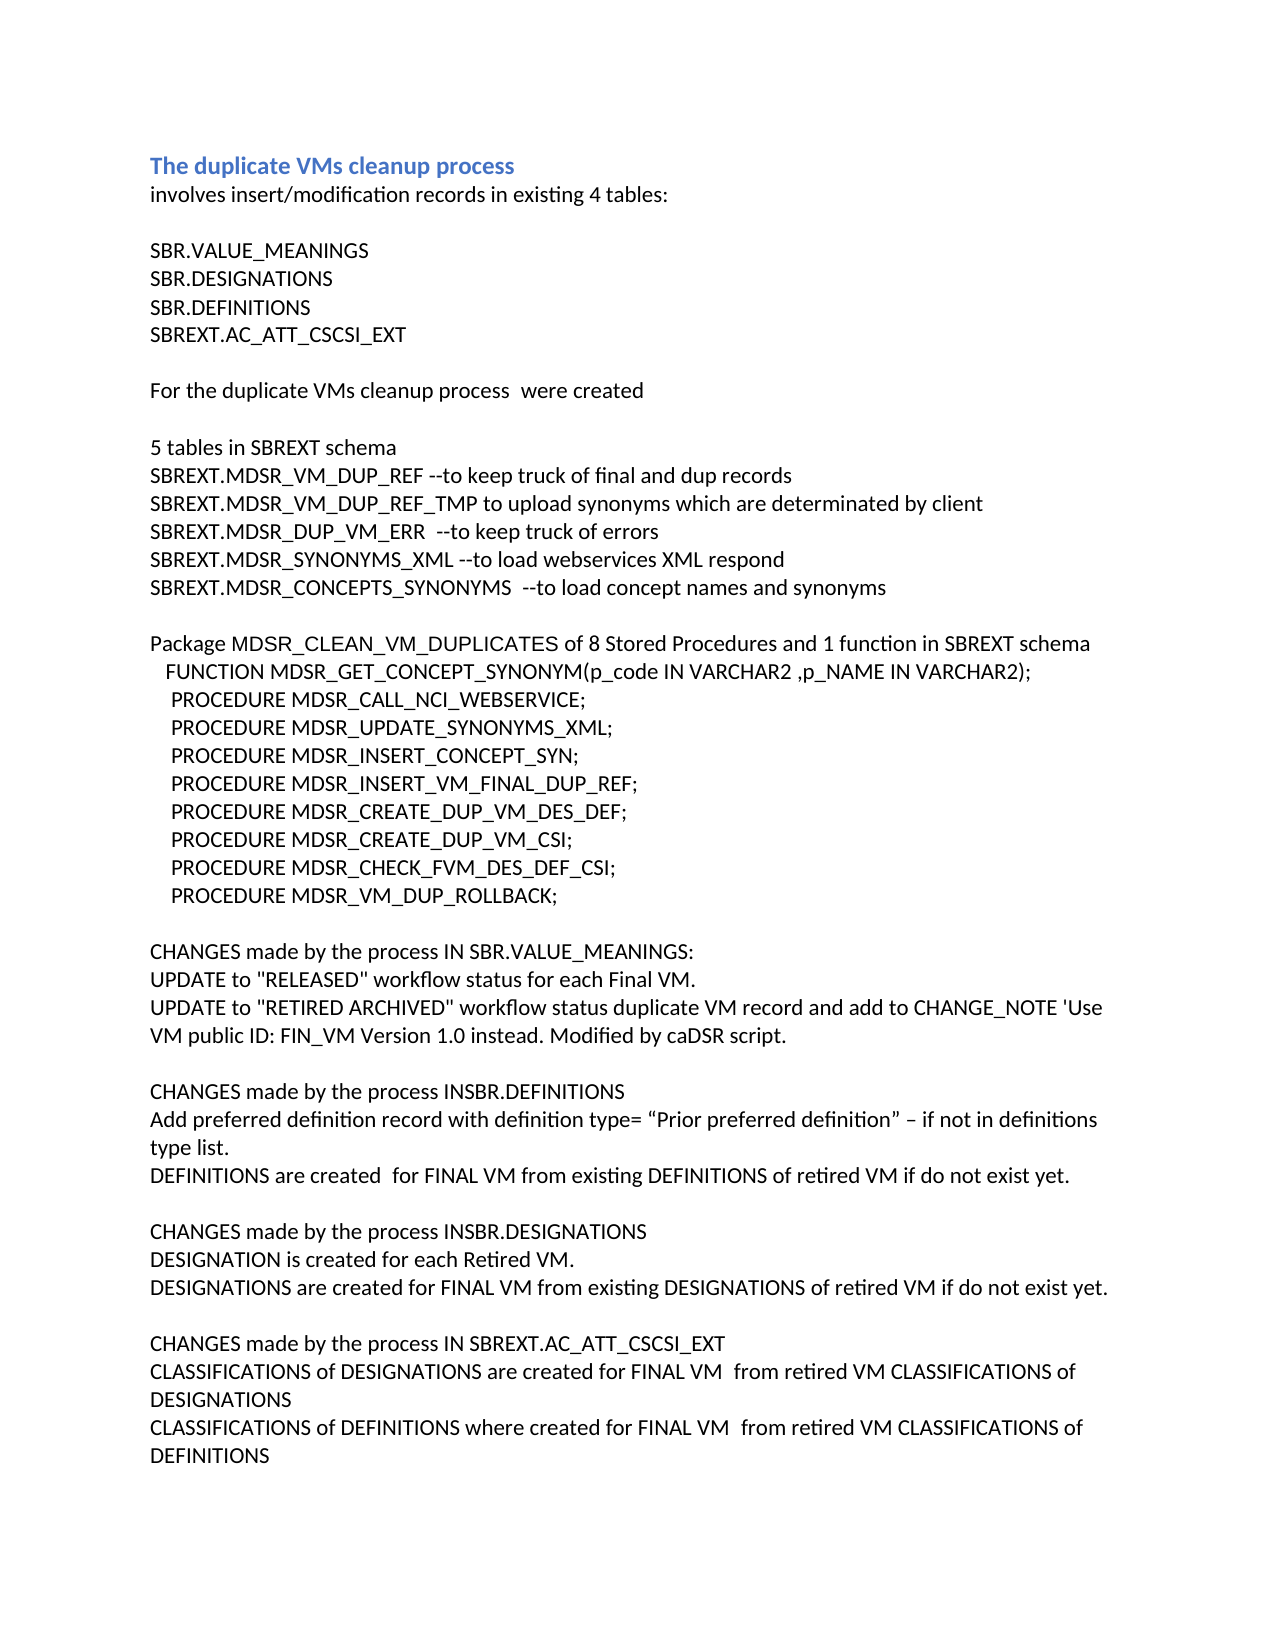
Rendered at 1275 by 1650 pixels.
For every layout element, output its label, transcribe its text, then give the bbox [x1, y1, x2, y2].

text CHANGES made by the process INSBR.DESIGNATIONS [150, 1217, 1125, 1245]
text FUNCTION MDSR_GET_CONCEPT_SYNONYM(p_code IN VARCHAR2 ,p_NAME IN VARCHAR2); [150, 657, 1125, 685]
text SBREXT.MDSR_VM_DUP_REF --to keep truck of final and dup records [150, 461, 1125, 489]
text SBREXT.MDSR_DUP_VM_ERR --to keep truck of errors [150, 517, 1125, 545]
text For the duplicate VMs cleanup process were created [150, 377, 1125, 405]
text The duplicate VMs cleanup process [150, 150, 1125, 181]
text SBREXT.MDSR_VM_DUP_REF_TMP to upload synonyms which are determinated by client [150, 489, 1125, 517]
text UPDATE to "RETIRED ARCHIVED" workflow status duplicate VM record and add to CHANGE_NOTE 'Use VM public ID: FIN_VM Version 1.0 instead. Modified by caDSR script. [150, 993, 1125, 1049]
text UPDATE to "RELEASED" workflow status for each Final VM. [150, 965, 1125, 993]
text SBR.DESIGNATIONS [150, 264, 1125, 293]
text PROCEDURE MDSR_CALL_NCI_WEBSERVICE; [150, 685, 1125, 713]
text Package MDSR_CLEAN_VM_DUPLICATES of 8 Stored Procedures and 1 function in SBREXT schema [150, 629, 1125, 657]
text PROCEDURE MDSR_CREATE_DUP_VM_DES_DEF; [150, 797, 1125, 825]
text SBREXT.MDSR_SYNONYMS_XML --to load webservices XML respond [150, 545, 1125, 573]
text PROCEDURE MDSR_UPDATE_SYNONYMS_XML; [150, 713, 1125, 741]
text PROCEDURE MDSR_INSERT_CONCEPT_SYN; [150, 741, 1125, 769]
text DESIGNATION is created for each Retired VM. [150, 1245, 1125, 1273]
text PROCEDURE MDSR_CHECK_FVM_DES_DEF_CSI; [150, 853, 1125, 881]
text CHANGES made by the process IN SBR.VALUE_MEANINGS: [150, 937, 1125, 965]
text CHANGES made by the process INSBR.DEFINITIONS [150, 1077, 1125, 1105]
text PROCEDURE MDSR_CREATE_DUP_VM_CSI; [150, 825, 1125, 853]
text SBREXT.MDSR_CONCEPTS_SYNONYMS --to load concept names and synonyms [150, 573, 1125, 601]
text SBR.VALUE_MEANINGS [150, 237, 1125, 264]
text CLASSIFICATIONS of DEFINITIONS where created for FINAL VM from retired VM CLASSIFICATIONS of DEFINITIONS [150, 1413, 1125, 1469]
text CLASSIFICATIONS of DESIGNATIONS are created for FINAL VM from retired VM CLASSIFICATIONS of DESIGNATIONS [150, 1357, 1125, 1413]
text SBR.DEFINITIONS [150, 293, 1125, 321]
text PROCEDURE MDSR_INSERT_VM_FINAL_DUP_REF; [150, 769, 1125, 797]
text CHANGES made by the process IN SBREXT.AC_ATT_CSCSI_EXT [150, 1329, 1125, 1357]
text SBREXT.AC_ATT_CSCSI_EXT [150, 321, 1125, 349]
text DESIGNATIONS are created for FINAL VM from existing DESIGNATIONS of retired VM if do not exist yet. [150, 1273, 1125, 1301]
text 5 tables in SBREXT schema [150, 433, 1125, 461]
text involves insert/modification records in existing 4 tables: [150, 181, 1125, 208]
text PROCEDURE MDSR_VM_DUP_ROLLBACK; [150, 881, 1125, 909]
text Add preferred definition record with definition type= “Prior preferred definition” – if not in definitions type list. [150, 1105, 1125, 1161]
text DEFINITIONS are created for FINAL VM from existing DEFINITIONS of retired VM if do not exist yet. [150, 1161, 1125, 1189]
